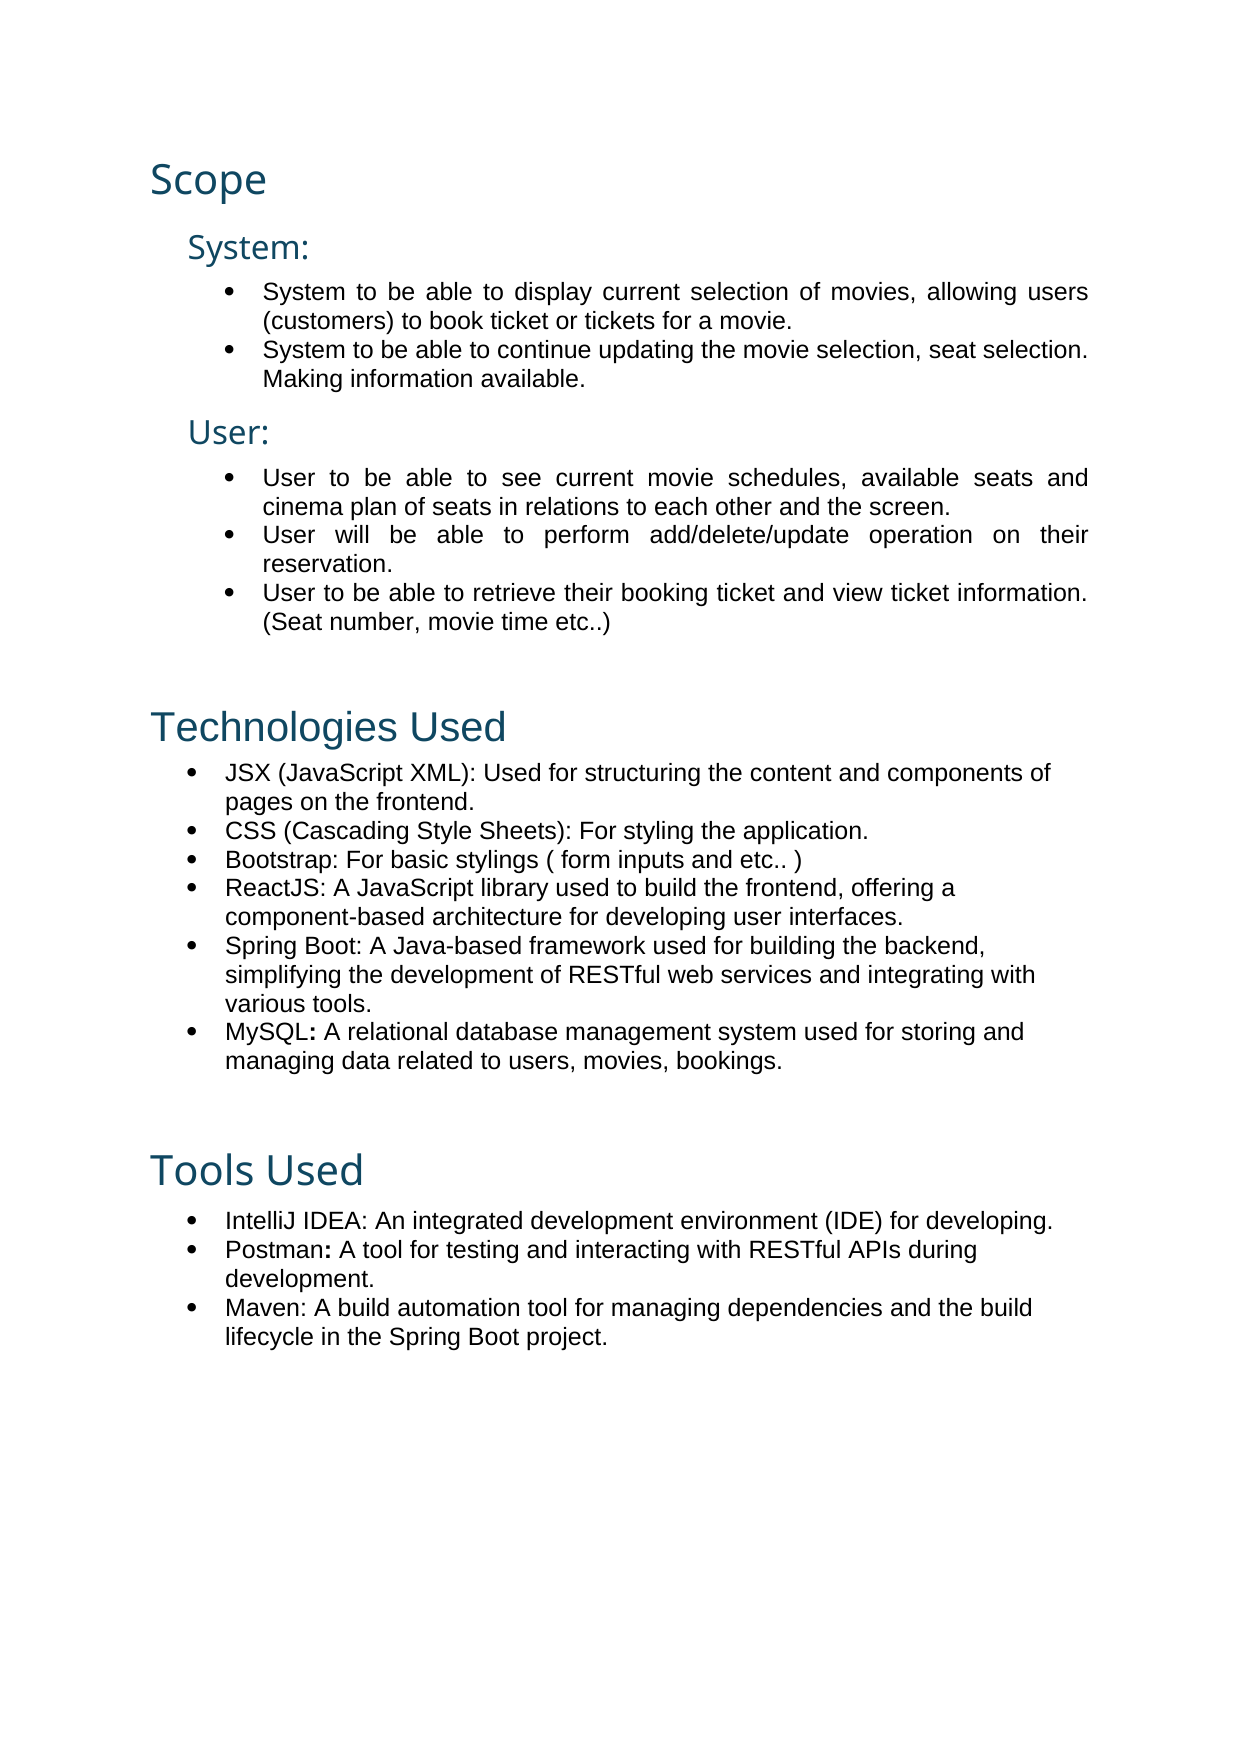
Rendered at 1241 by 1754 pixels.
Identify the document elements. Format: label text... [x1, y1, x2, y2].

list User to be able to see current movie schedules, available seats and cinema plan of seats in relations to each other and the screen. [225, 463, 1090, 520]
list Spring Boot: A Java-based framework used for building the backend, simplifying the development of RESTful web services and integrating with various tools. [187, 931, 1090, 1017]
list MySQL: A relational database management system used for storing and managing data related to users, movies, bookings. [187, 1017, 1090, 1075]
subtitle Technologies Used [150, 702, 1090, 750]
list JSX (JavaScript XML): Used for structuring the content and components of pages on the frontend. [187, 758, 1090, 816]
list CSS (Cascading Style Sheets): For styling the application. [187, 816, 1090, 844]
list User will be able to perform add/delete/update operation on their reservation. [225, 520, 1090, 578]
list Maven: A build automation tool for managing dependencies and the build lifecycle in the Spring Boot project. [187, 1293, 1090, 1350]
list Postman: A tool for testing and interacting with RESTful APIs during development. [187, 1235, 1090, 1293]
list Bootstrap: For basic stylings ( form inputs and etc.. ) [187, 844, 1090, 873]
list ReactJS: A JavaScript library used to build the frontend, offering a component-based architecture for developing user interfaces. [187, 873, 1090, 931]
list IntelliJ IDEA: An integrated development environment (IDE) for developing. [187, 1206, 1090, 1235]
list User to be able to retrieve their booking ticket and view ticket information. (Seat number, movie time etc..) [225, 578, 1090, 636]
subtitle System: [187, 223, 1090, 269]
list System to be able to display current selection of movies, allowing users (customers) to book ticket or tickets for a movie. [225, 277, 1090, 335]
list System to be able to continue updating the movie selection, seat selection. Making information available. [225, 335, 1090, 392]
subtitle User: [187, 409, 1090, 454]
subtitle Scope [150, 150, 1090, 207]
subtitle Tools Used [150, 1141, 1090, 1198]
